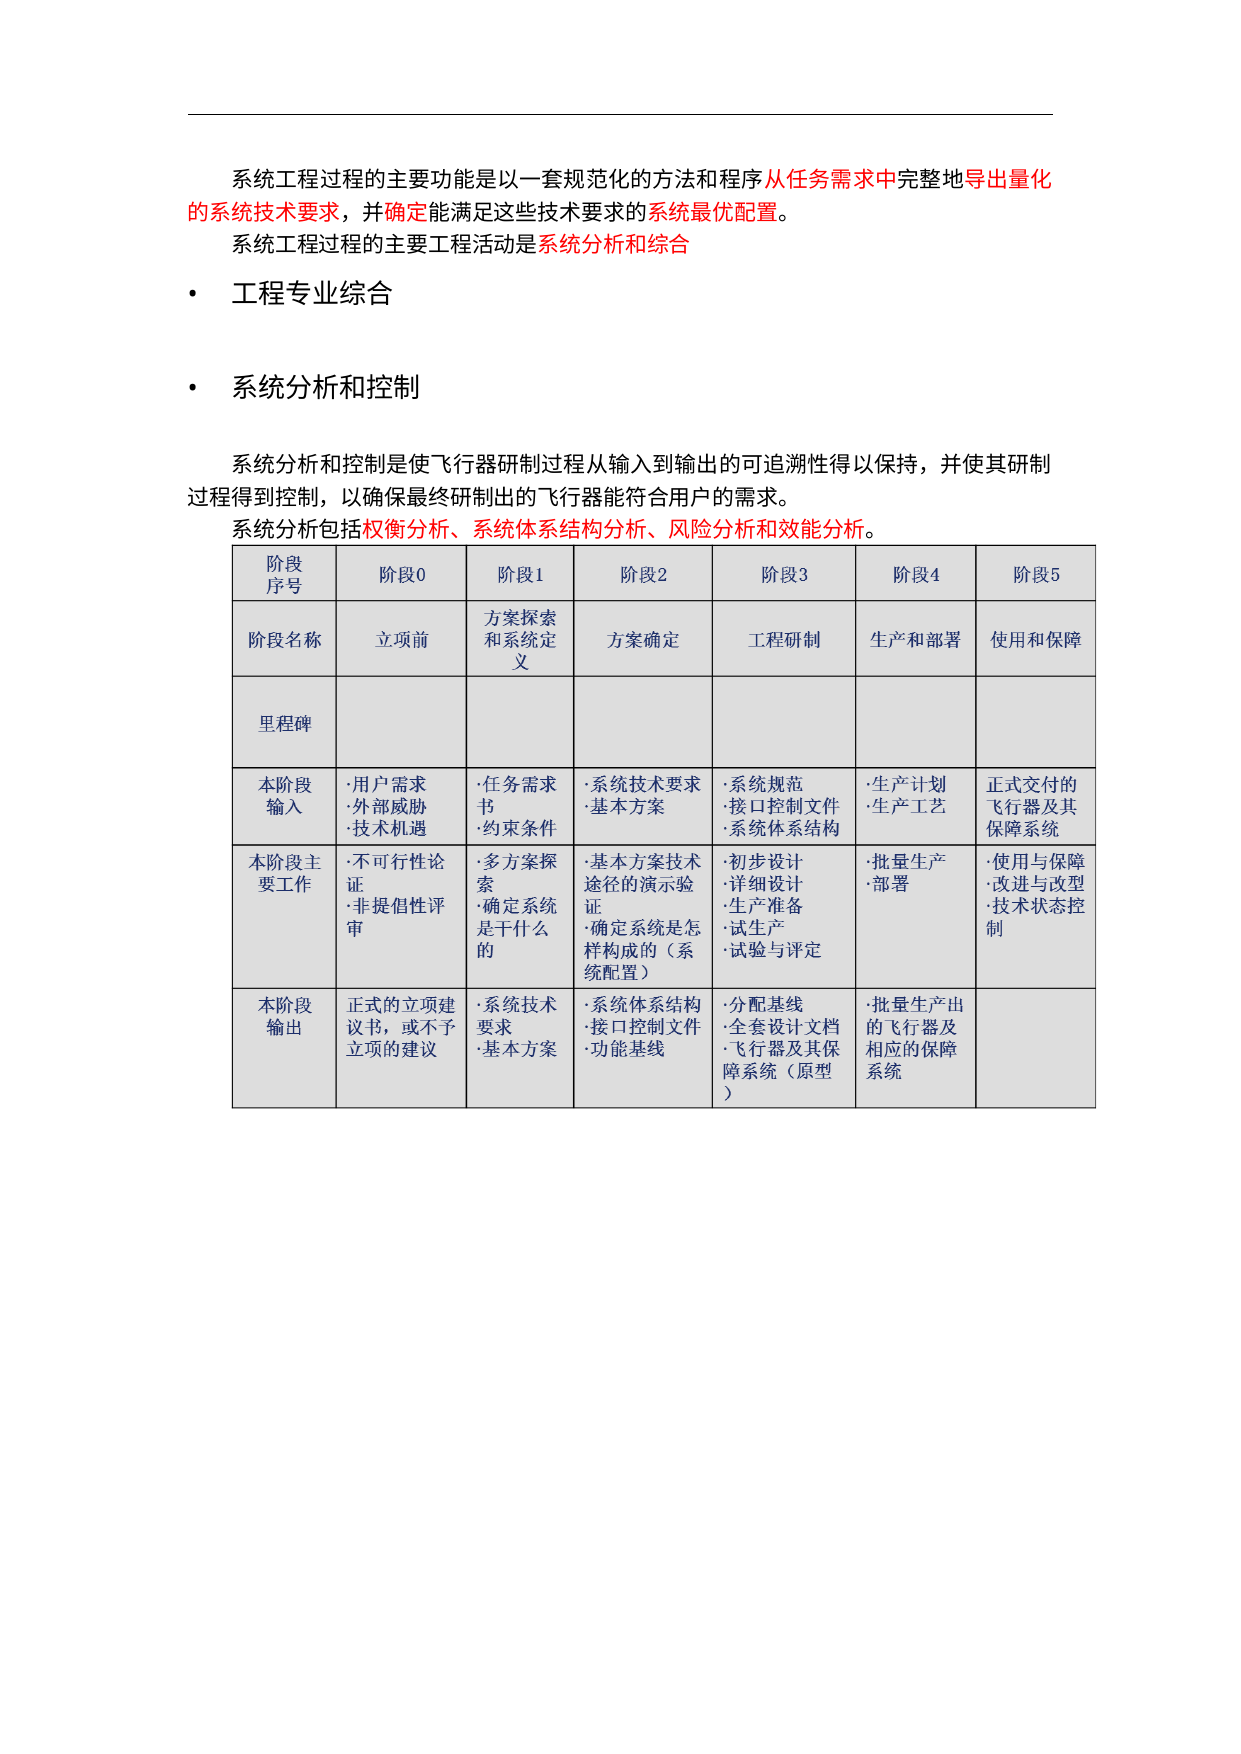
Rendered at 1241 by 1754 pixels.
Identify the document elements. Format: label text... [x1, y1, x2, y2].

subtitle 工程专业综合 [187, 259, 1053, 324]
subtitle 系统分析和控制 [187, 353, 1053, 418]
text 系统分析和控制是使飞行器研制过程从输入到输出的可追溯性得以保持，并使其研制过程得到控制，以确保最终研制出的飞行器能符合用户的需求。 [187, 447, 1053, 512]
text 系统工程过程的主要工程活动是系统分析和综合 [187, 227, 1053, 259]
text 系统分析包括权衡分析、系统体系结构分析、风险分析和效能分析。 [187, 512, 1053, 544]
text 系统工程过程的主要功能是以一套规范化的方法和程序从任务需求中完整地导出量化的系统技术要求，并确定能满足这些技术要求的系统最优配置。 [187, 162, 1053, 227]
picture [231, 544, 1097, 1114]
